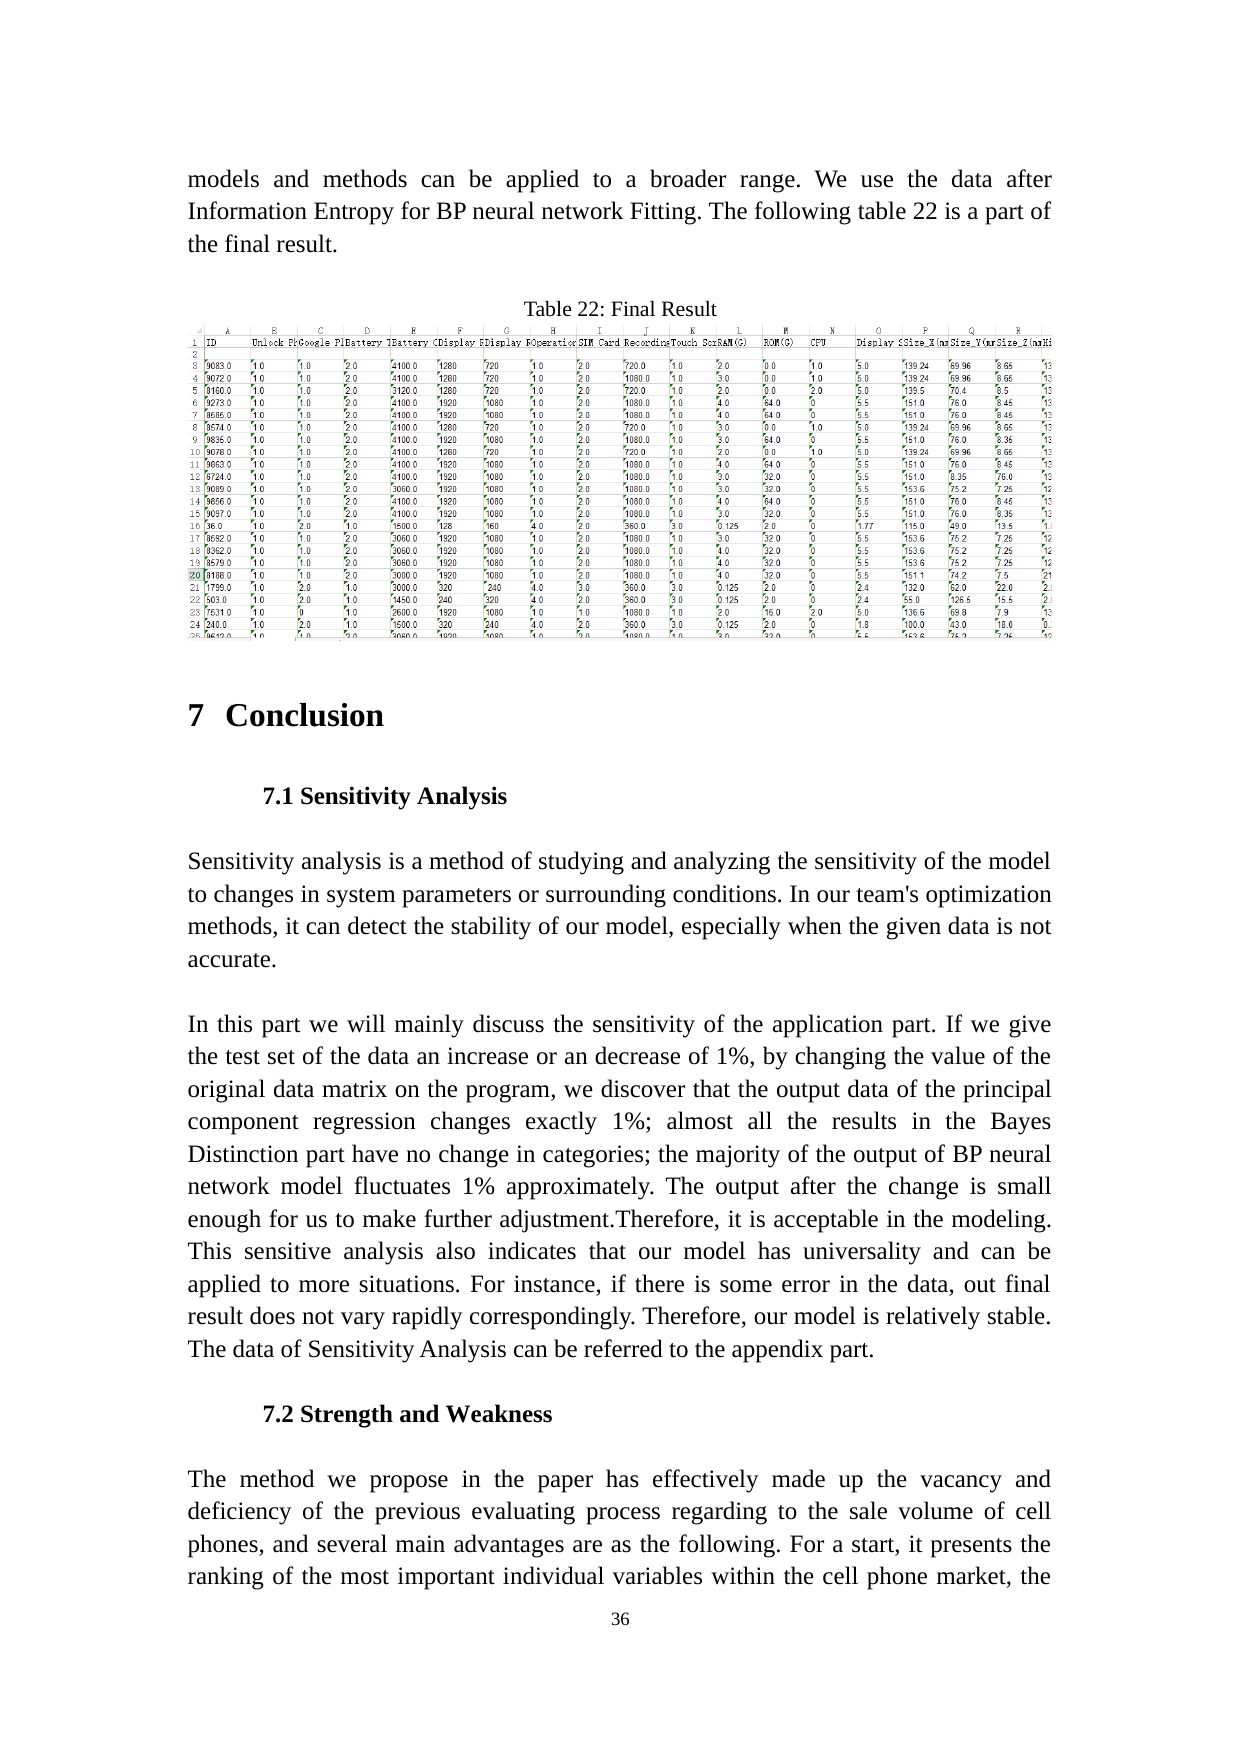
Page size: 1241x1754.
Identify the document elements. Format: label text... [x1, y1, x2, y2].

picture [187, 324, 1052, 641]
text In this part we will mainly discuss the sensitivity of the application part. If we give the test set of the data an increase or an decrease of 1%, by changing the value of the original data matrix on the program, we discover that the output data of the principal component regression changes exactly 1%; almost all the results in the Bayes Distinction part have no change in categories; the majority of the output of BP neural network model fluctuates 1% approximately. The output after the change is small enough for us to make further adjustment.Therefore, it is acceptable in the modeling. This sensitive analysis also indicates that our model has universality and can be applied to more situations. For instance, if there is some error in the data, out final result does not vary rapidly correspondingly. Therefore, our model is relatively stable. The data of Sensitivity Analysis can be referred to the appendix part. [187, 1007, 1053, 1364]
list Conclusion [187, 682, 1053, 747]
text Table 22: Final Result [187, 292, 1053, 324]
text Sensitivity analysis is a method of studying and analyzing the sensitivity of the model to changes in system parameters or surrounding conditions. In our team's optimization methods, it can detect the stability of our model, especially when the given data is not accurate. [187, 844, 1053, 974]
list Strength and Weakness [262, 1397, 1053, 1429]
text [187, 162, 1053, 259]
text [187, 1462, 1053, 1592]
list Sensitivity Analysis [262, 779, 1053, 812]
